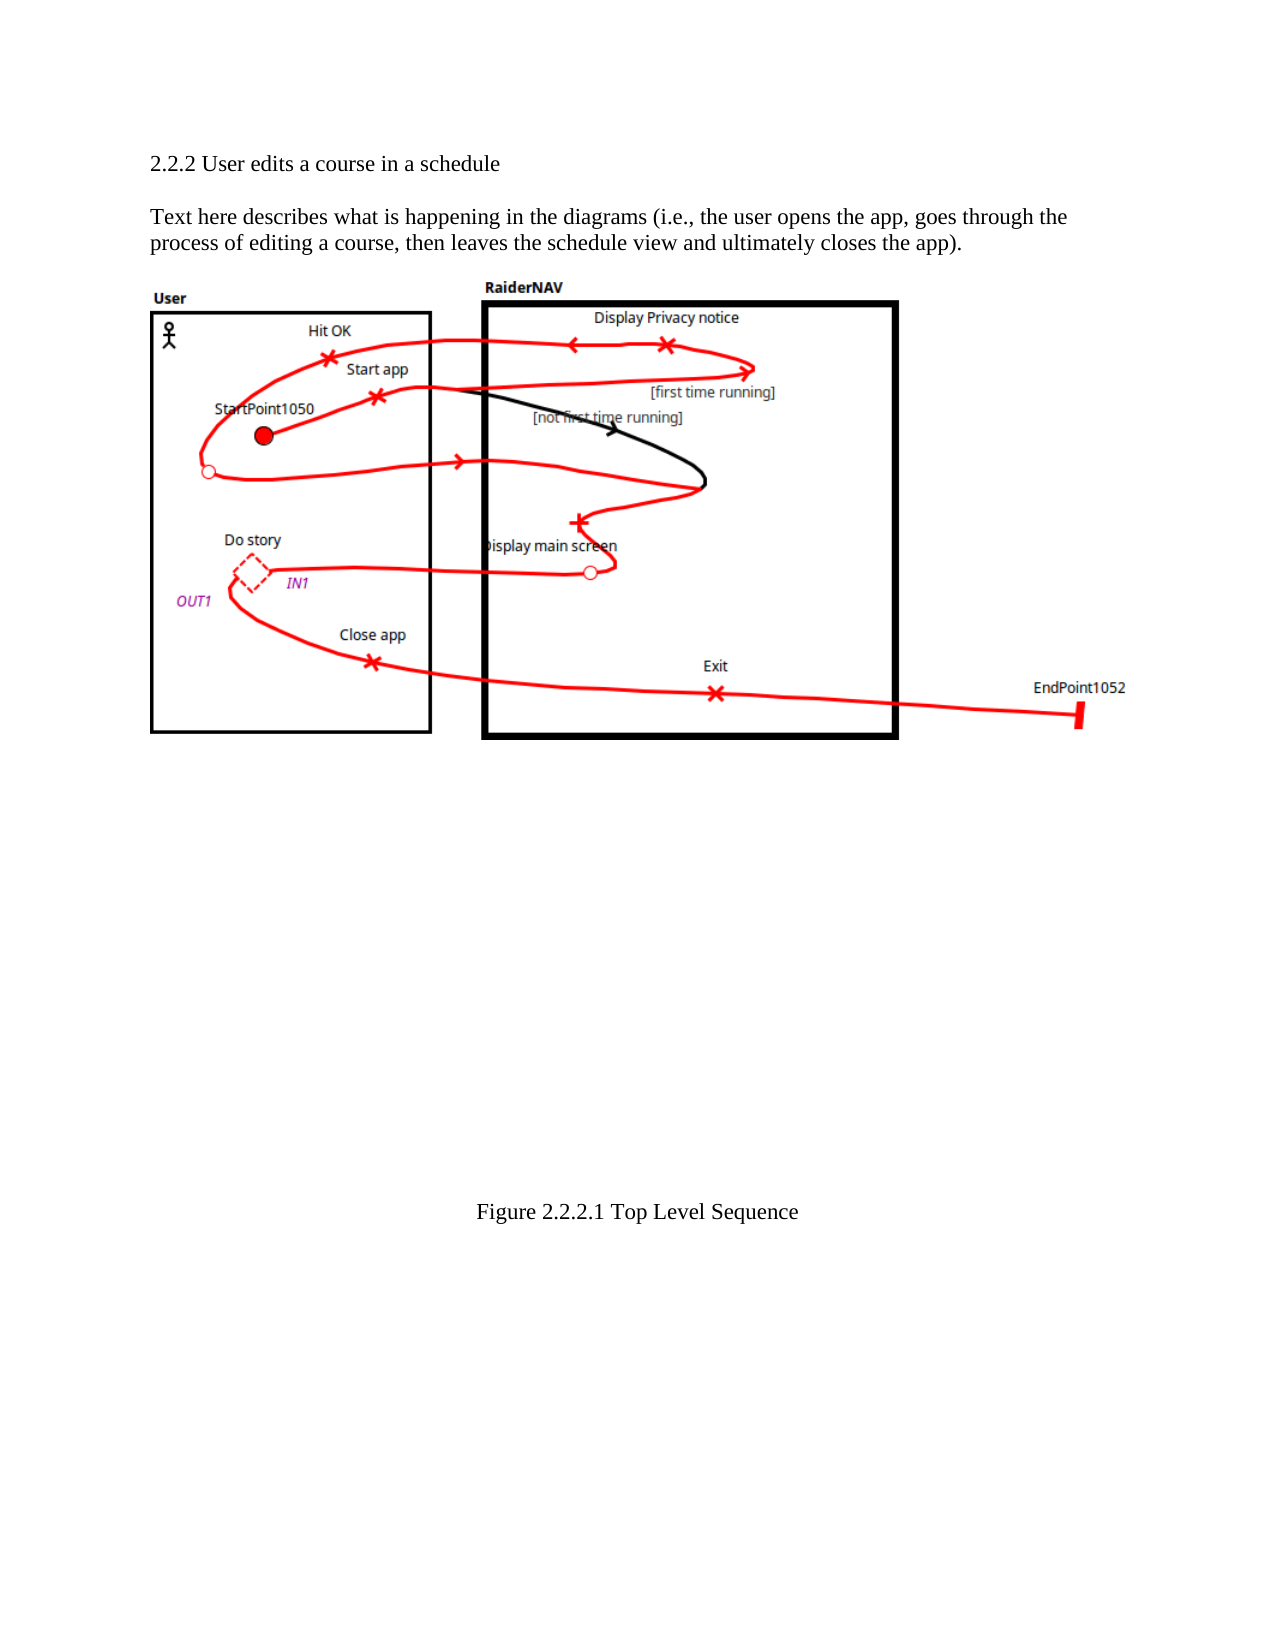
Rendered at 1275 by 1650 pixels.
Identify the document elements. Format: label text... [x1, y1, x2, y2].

text 2.2.2 User edits a course in a schedule [150, 150, 1125, 176]
text Text here describes what is happening in the diagrams (i.e., the user opens the app, goes through the process of editing a course, then leaves the schedule view and ultimately closes the app). [150, 203, 1125, 255]
picture [150, 281, 1125, 740]
text Figure 2.2.2.1 Top Level Sequence [150, 740, 1125, 1224]
